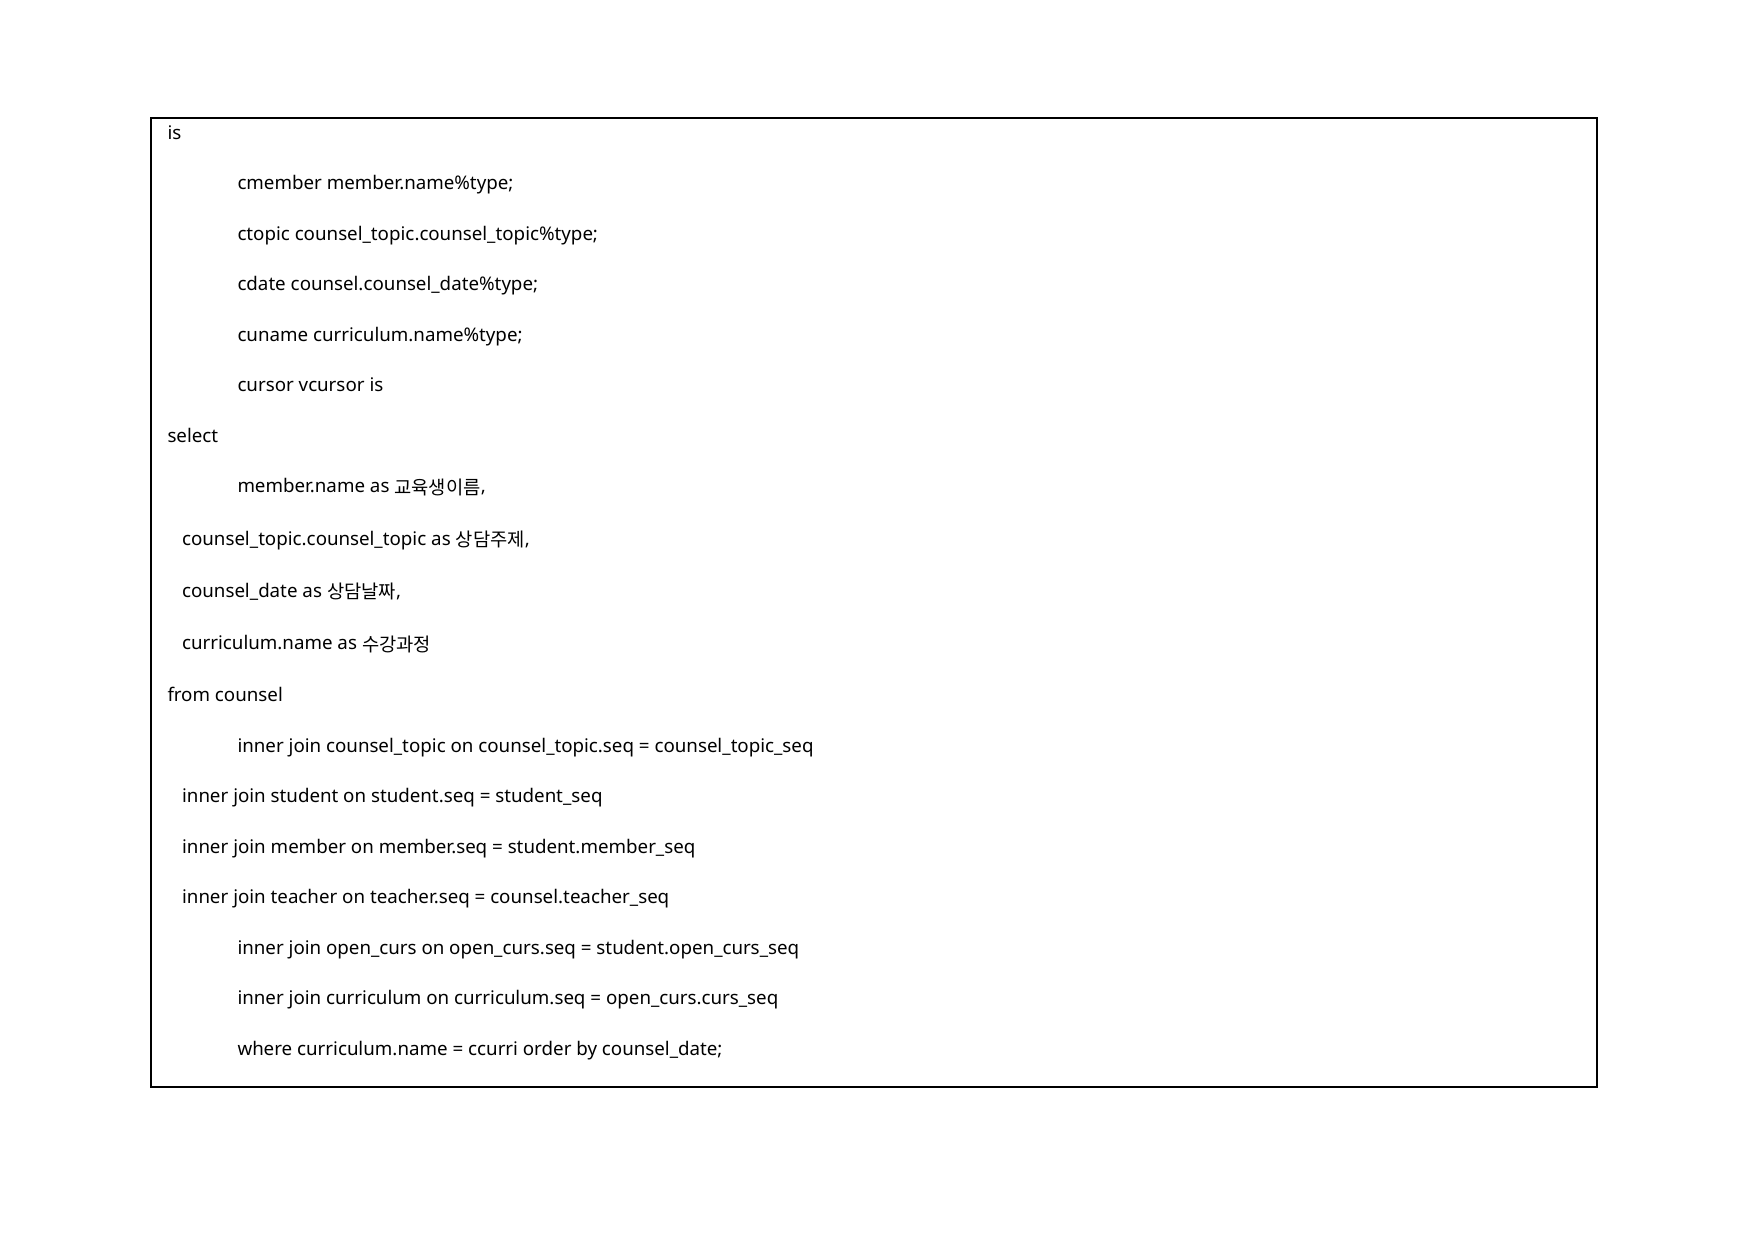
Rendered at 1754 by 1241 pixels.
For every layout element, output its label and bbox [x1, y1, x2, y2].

table_cell [152, 119, 1596, 1086]
